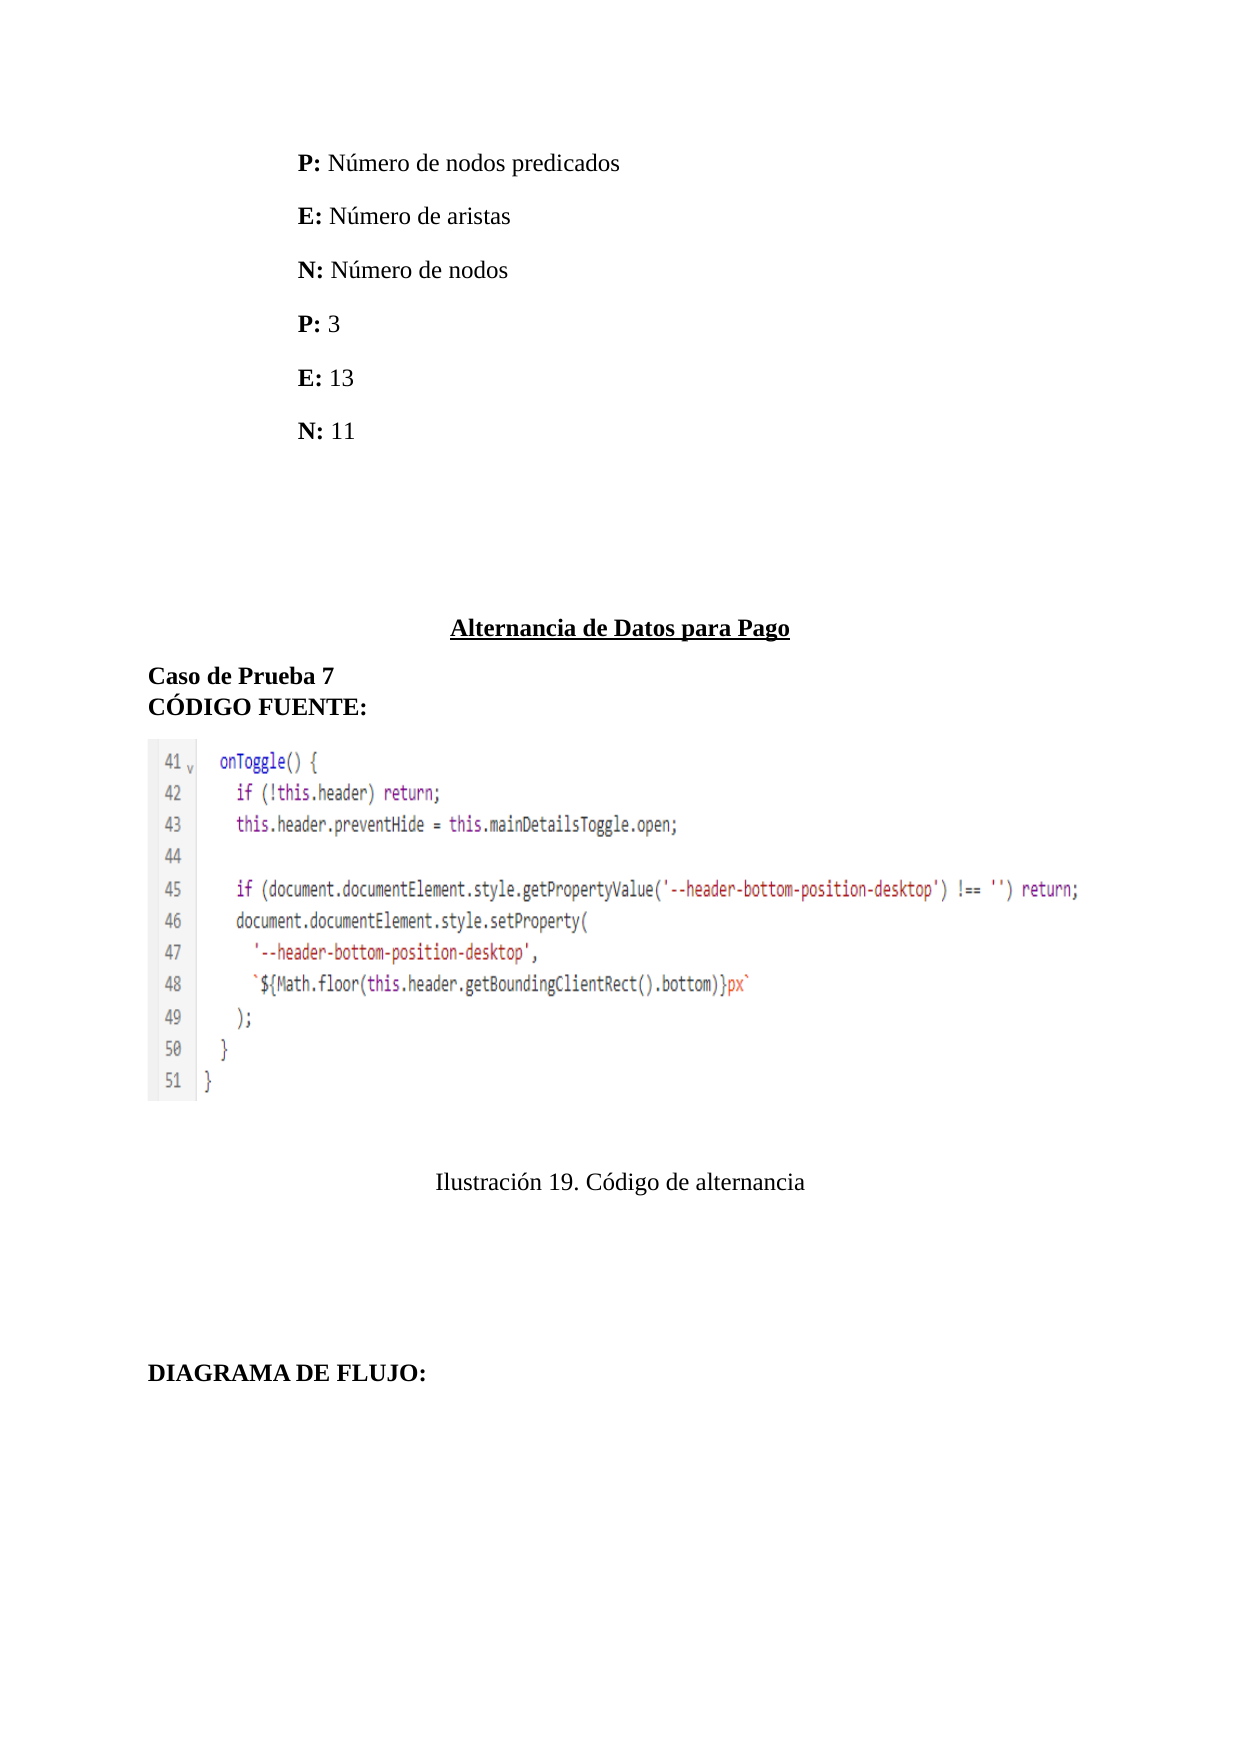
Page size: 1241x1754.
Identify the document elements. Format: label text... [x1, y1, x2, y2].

text Ilustración 19. Código de alternancia [148, 1167, 1092, 1196]
text Alternancia de Datos para Pago [148, 613, 1092, 642]
text N: Número de nodos [298, 255, 1092, 284]
text N: 11 [298, 416, 1092, 445]
text P: Número de nodos predicados [298, 148, 1092, 176]
text P: 3 [298, 309, 1092, 338]
picture [147, 739, 1123, 1101]
text E: 13 [298, 363, 1092, 391]
text CÓDIGO FUENTE: [148, 692, 1092, 721]
text DIAGRAMA DE FLUJO: [148, 1358, 1092, 1387]
subtitle Caso de Prueba 7 [148, 661, 1092, 690]
text E: Número de aristas [298, 201, 1092, 230]
